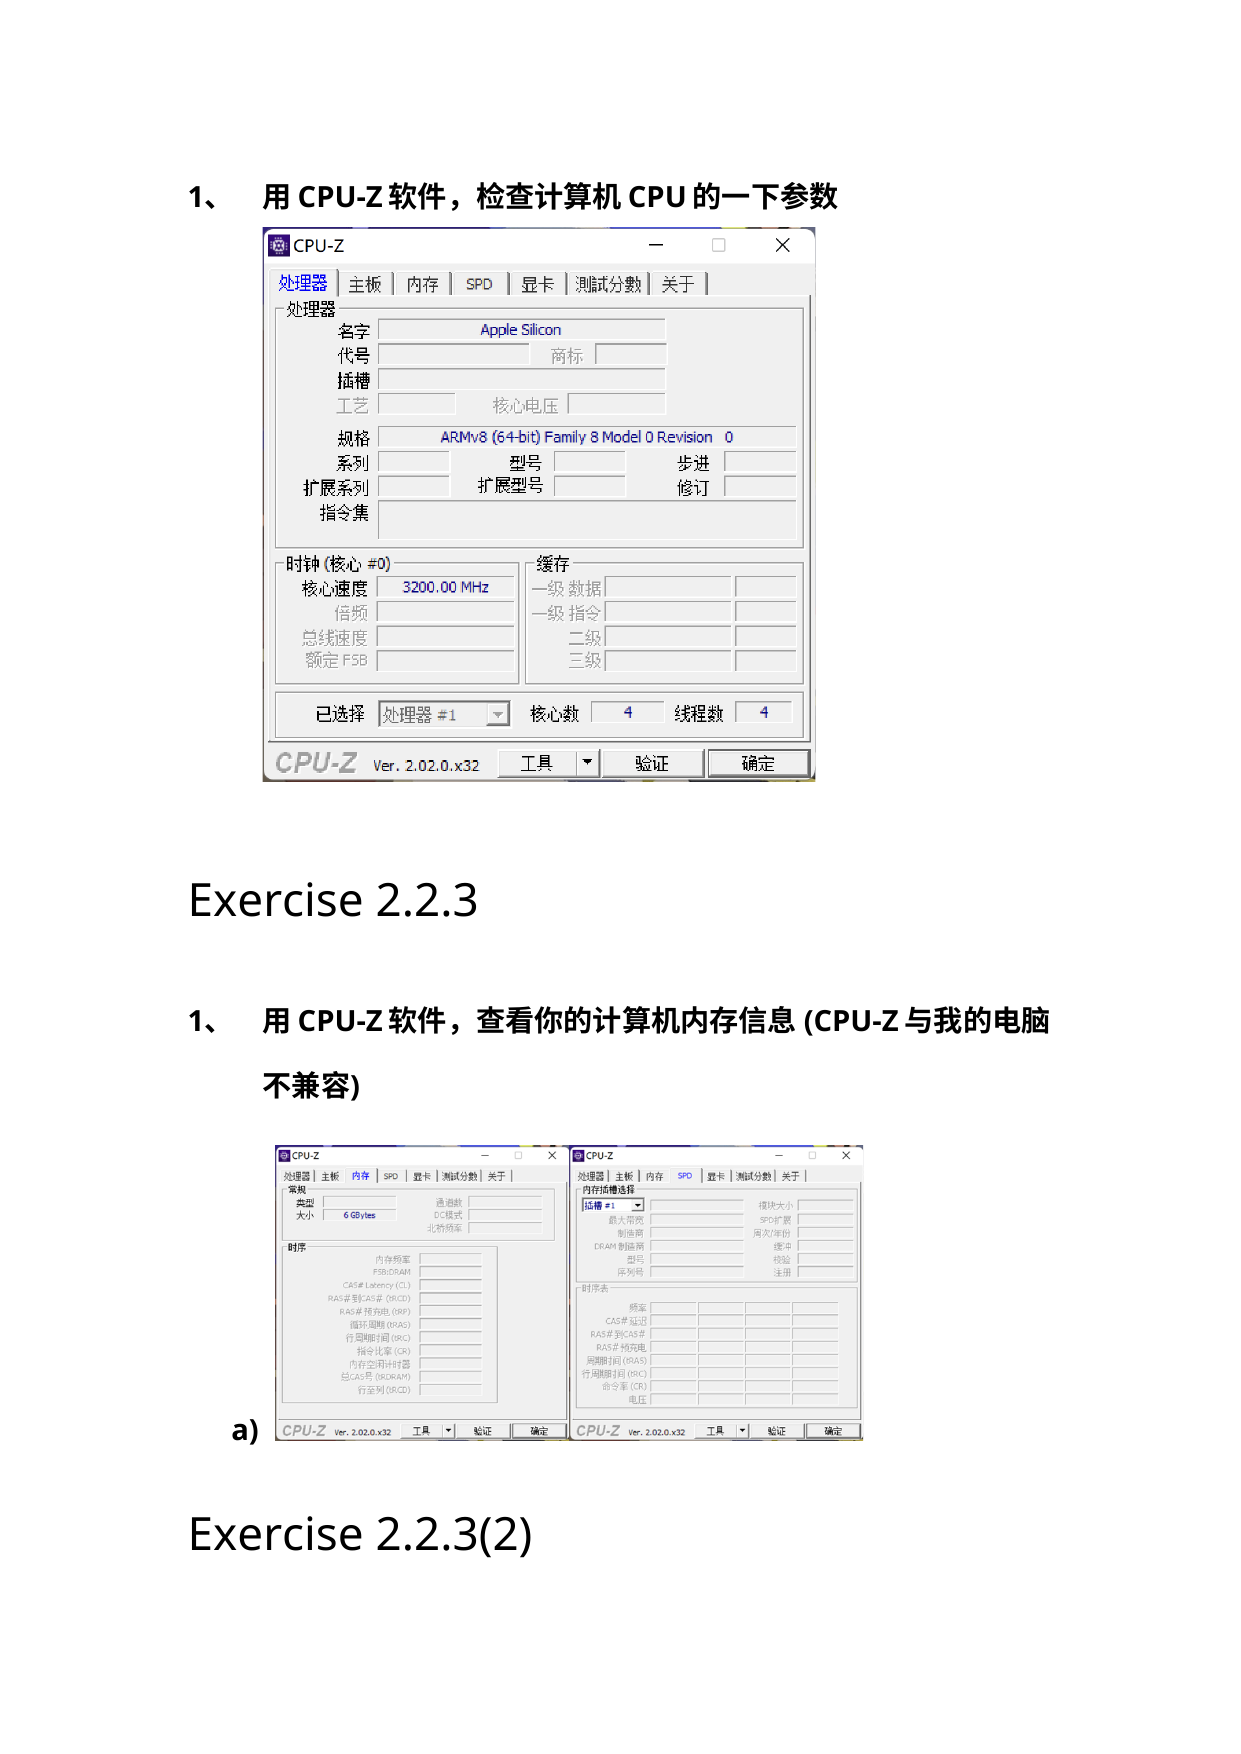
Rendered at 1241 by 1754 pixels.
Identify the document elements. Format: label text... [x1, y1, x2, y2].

picture [262, 227, 816, 782]
text Exercise 2.2.3(2) [187, 1500, 1053, 1565]
picture [275, 1145, 864, 1441]
list 用CPU-Z软件，查看你的计算机内存信息 (CPU-Z与我的电脑不兼容) [187, 986, 1053, 1116]
text Exercise 2.2.3 [187, 867, 1053, 932]
